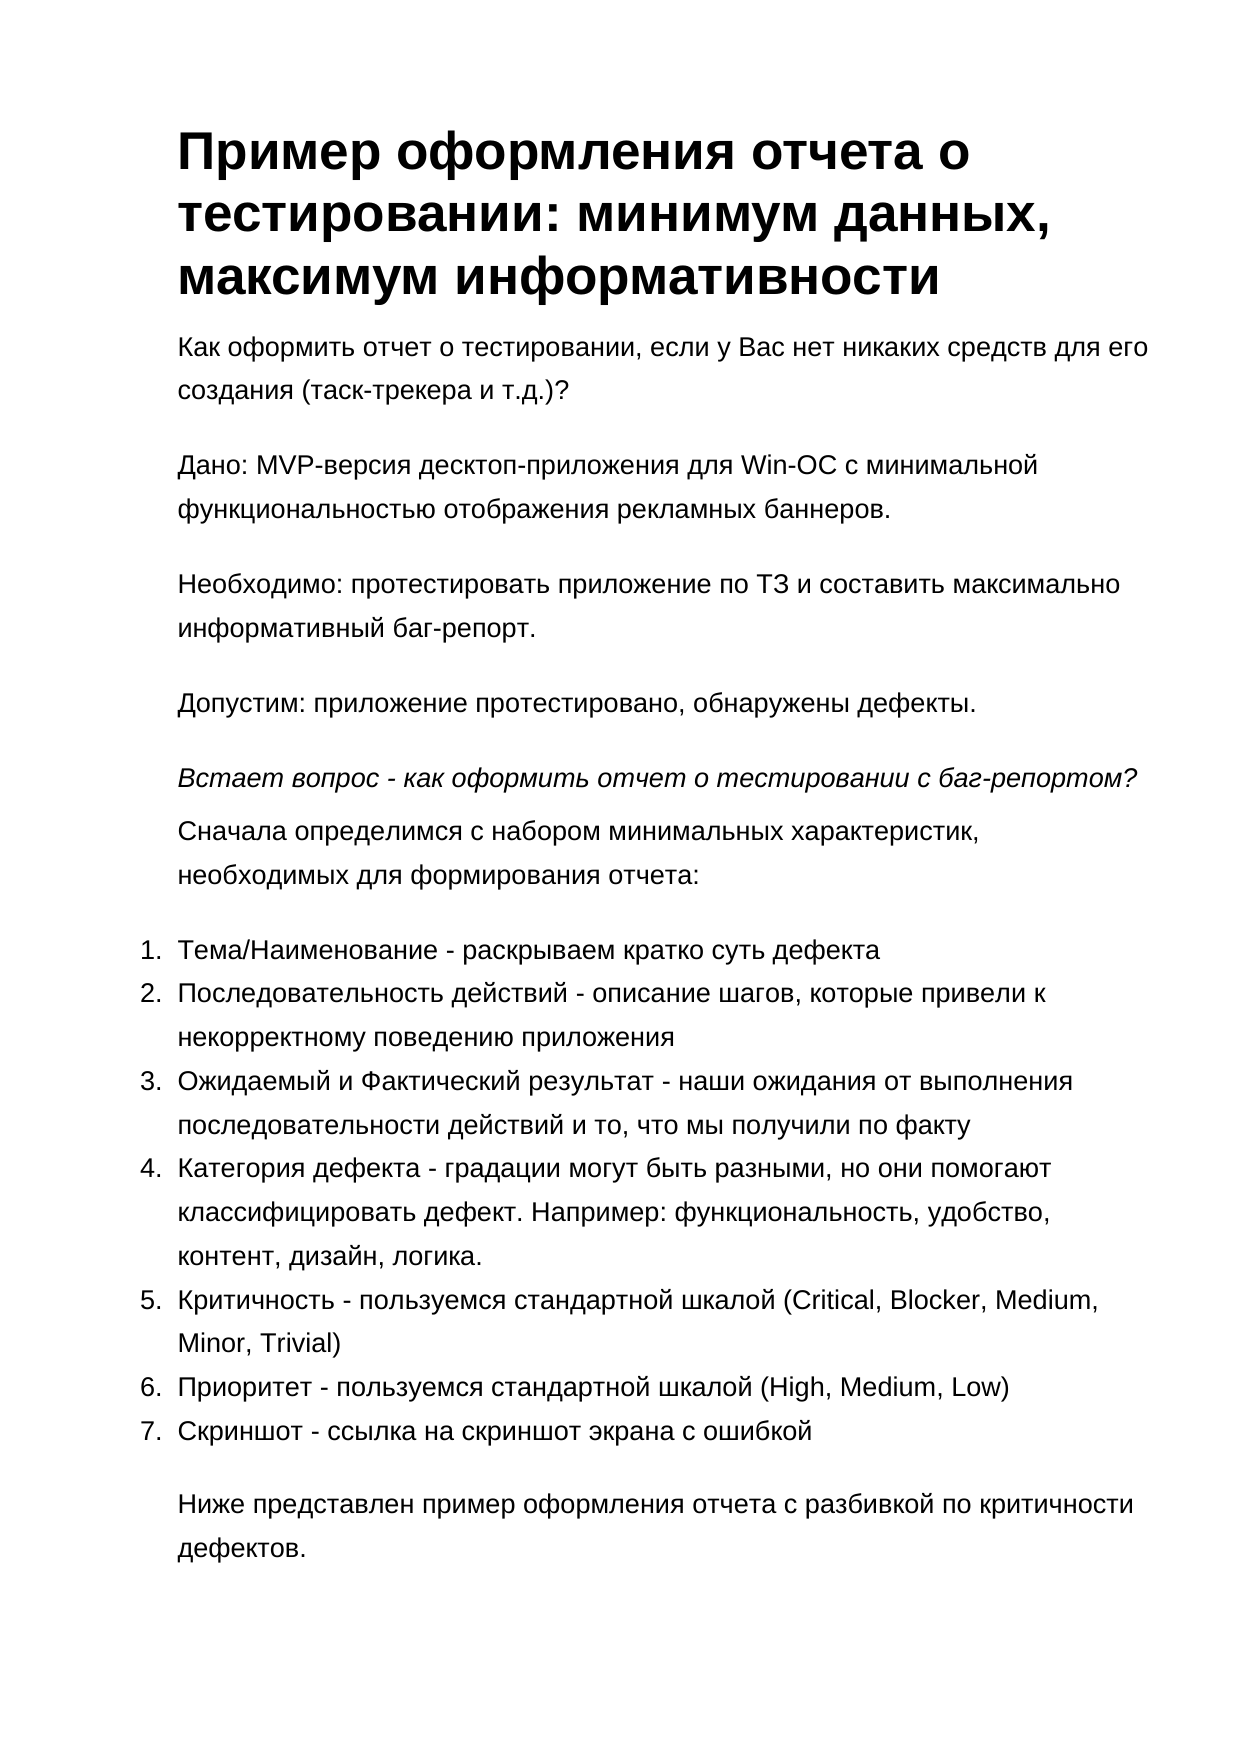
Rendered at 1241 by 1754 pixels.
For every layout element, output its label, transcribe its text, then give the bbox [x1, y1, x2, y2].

list Скриншот - ссылка на скриншот экрана с ошибкой [140, 1402, 1152, 1446]
list Последовательность действий - описание шагов, которые привели к некорректному поведению приложения [140, 965, 1152, 1052]
list Приоритет - пользуемся стандартной шкалой (High, Medium, Low) [140, 1359, 1152, 1402]
text Сначала определимся с набором минимальных характеристик, необходимых для формирования отчета: [177, 802, 1152, 890]
list Критичность - пользуемся стандартной шкалой (Critical, Blocker, Medium, Minor, Trivial) [140, 1271, 1152, 1359]
text Встает вопрос - как оформить отчет о тестировании с баг-репортом? [177, 749, 1152, 793]
list Ожидаемый и Фактический результат - наши ожидания от выполнения последовательности действий и то, что мы получили по факту [140, 1052, 1152, 1140]
text Как оформить отчет о тестировании, если у Вас нет никаких средств для его создания (таск-трекера и т.д.)? [177, 318, 1152, 406]
text Ниже представлен пример оформления отчета с разбивкой по критичности дефектов. [177, 1475, 1152, 1563]
list Тема/Наименование - раскрываем кратко суть дефекта [140, 921, 1152, 965]
text Необходимо: протестировать приложение по ТЗ и составить максимально информативный баг-репорт. [177, 556, 1152, 643]
text Допустим: приложение протестировано, обнаружены дефекты. [177, 674, 1152, 718]
text Дано: MVP-версия десктоп-приложения для Win-ОС с минимальной функциональностью отображения рекламных баннеров. [177, 437, 1152, 524]
text Пример оформления отчета о тестировании: минимум данных, максимум информативности [177, 118, 1152, 306]
list Категория дефекта - градации могут быть разными, но они помогают классифицировать дефект. Например: функциональность, удобство, контент, дизайн, логика. [140, 1140, 1152, 1271]
